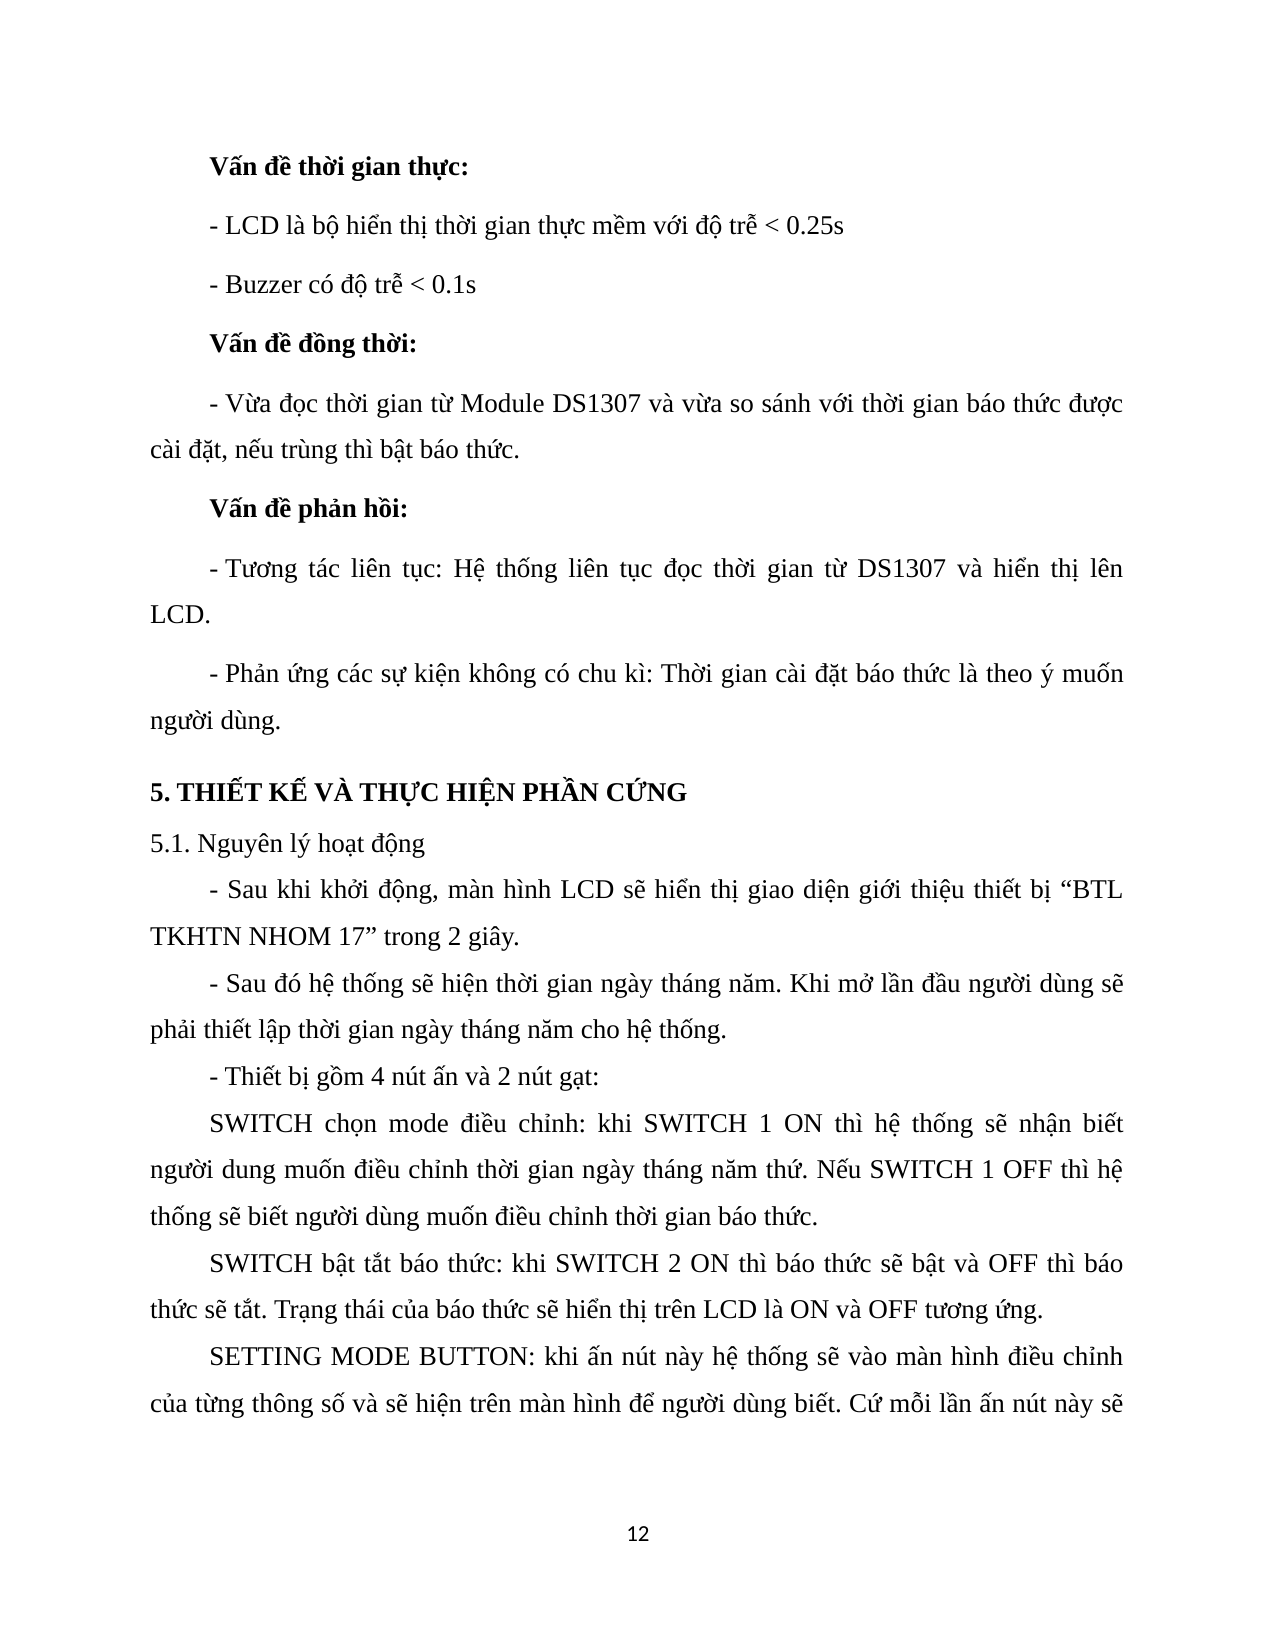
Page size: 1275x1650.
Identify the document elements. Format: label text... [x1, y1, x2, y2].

text Vấn đề phản hồi: [150, 492, 1125, 524]
list - Sau khi khởi động, màn hình LCD sẽ hiển thị giao diện giới thiệu thiết bị “BTL TKHTN NHOM 17” trong 2 giây. [150, 873, 1125, 951]
list Phản ứng các sự kiện không có chu kì: Thời gian cài đặt báo thức là theo ý muốn người dùng. [150, 657, 1125, 735]
subtitle 5. THIẾT KẾ VÀ THỰC HIỆN PHẦN CỨNG [150, 776, 1125, 807]
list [150, 1340, 1125, 1418]
list Tương tác liên tục: Hệ thống liên tục đọc thời gian từ DS1307 và hiển thị lên LCD. [150, 552, 1125, 629]
list SWITCH chọn mode điều chỉnh: khi SWITCH 1 ON thì hệ thống sẽ nhận biết người dung muốn điều chỉnh thời gian ngày tháng năm thứ. Nếu SWITCH 1 OFF thì hệ thống sẽ biết người dùng muốn điều chỉnh thời gian báo thức. [150, 1107, 1125, 1231]
list SWITCH bật tắt báo thức: khi SWITCH 2 ON thì báo thức sẽ bật và OFF thì báo thức sẽ tắt. Trạng thái của báo thức sẽ hiển thị trên LCD là ON và OFF tương ứng. [150, 1247, 1125, 1324]
text Vấn đề thời gian thực: [150, 150, 1125, 181]
list LCD là bộ hiển thị thời gian thực mềm với độ trễ < 0.25s [150, 209, 1125, 240]
list - Thiết bị gồm 4 nút ấn và 2 nút gạt: [150, 1060, 1125, 1091]
list Buzzer có độ trễ < 0.1s [150, 268, 1125, 299]
list Vừa đọc thời gian từ Module DS1307 và vừa so sánh với thời gian báo thức được cài đặt, nếu trùng thì bật báo thức. [150, 387, 1125, 464]
subtitle 5.1. Nguyên lý hoạt động [150, 827, 1125, 858]
list - Sau đó hệ thống sẽ hiện thời gian ngày tháng năm. Khi mở lần đầu người dùng sẽ phải thiết lập thời gian ngày tháng năm cho hệ thống. [150, 967, 1125, 1044]
text Vấn đề đồng thời: [150, 327, 1125, 359]
